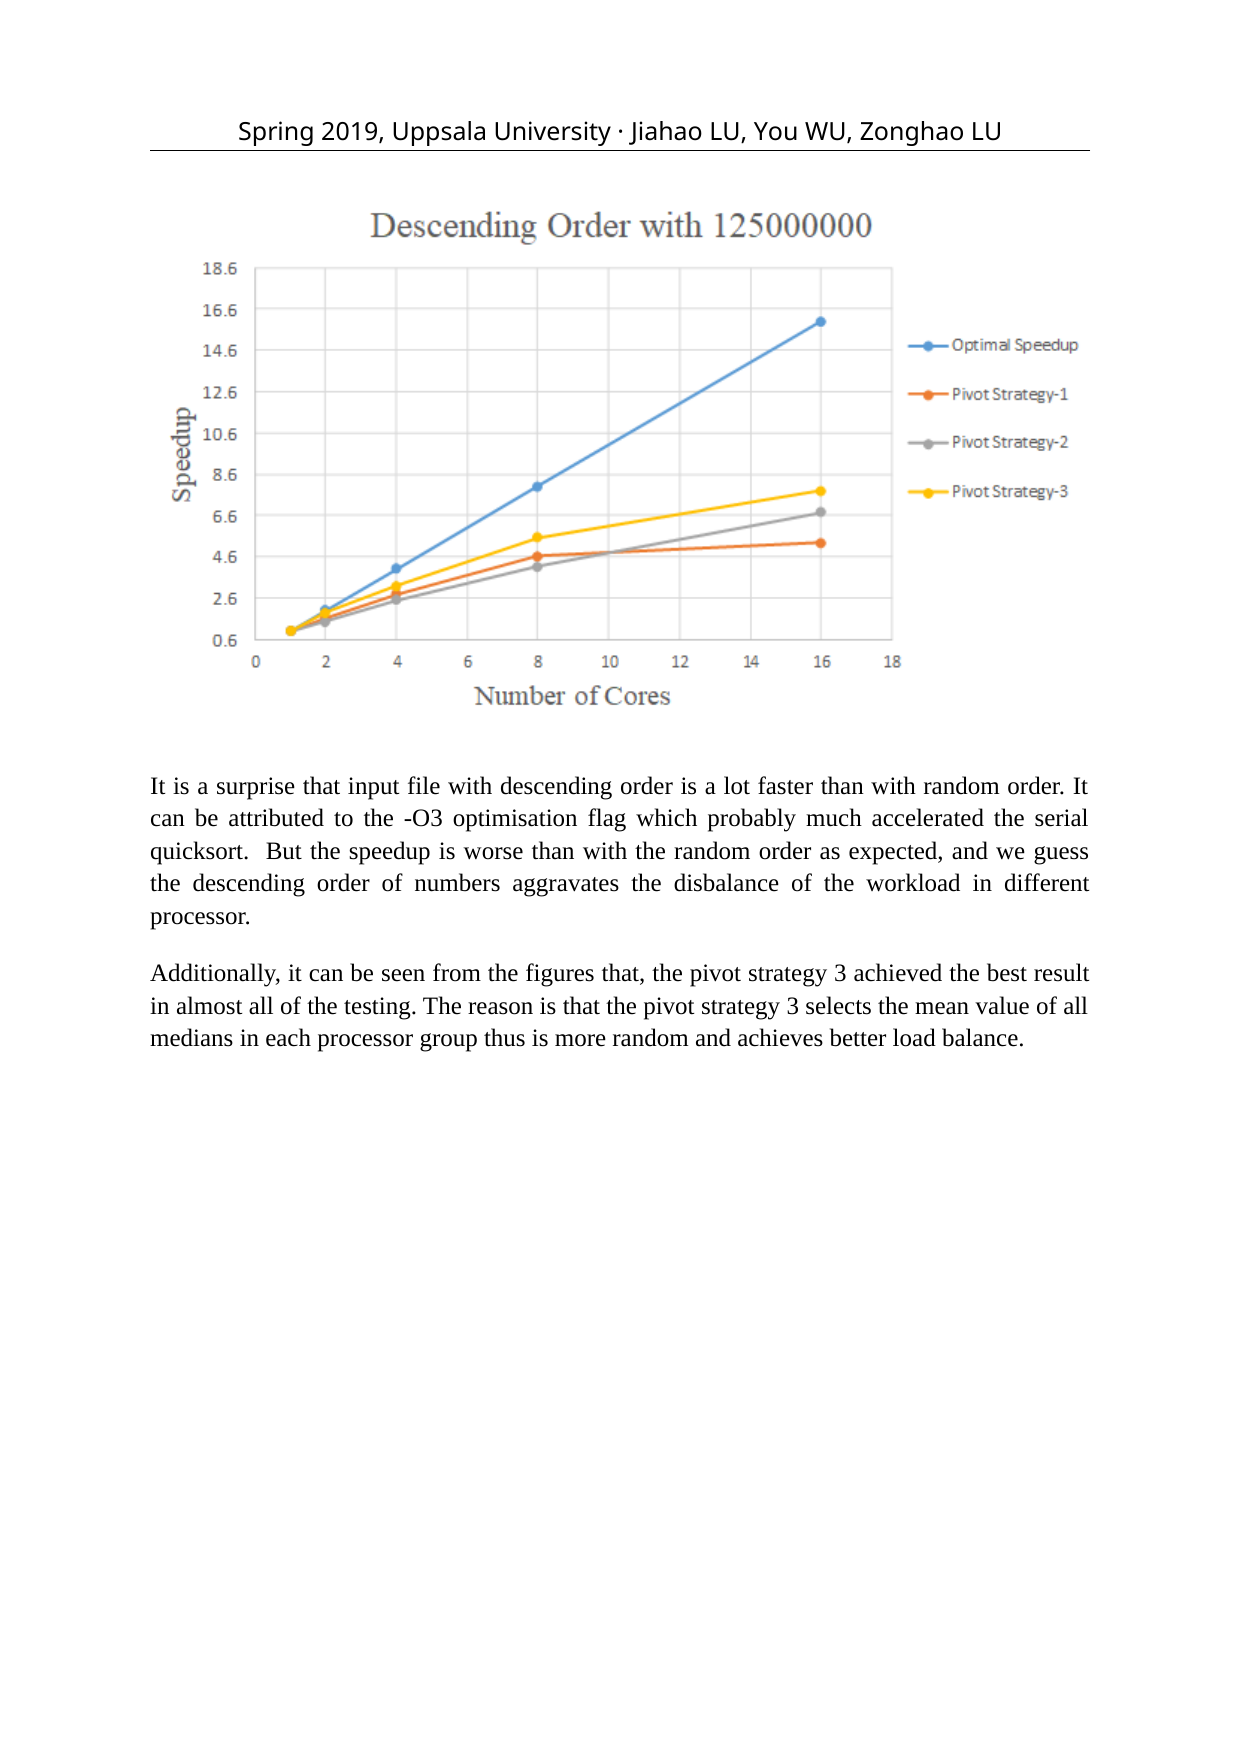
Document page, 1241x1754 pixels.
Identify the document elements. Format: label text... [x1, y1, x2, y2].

picture [150, 191, 1091, 723]
text Additionally, it can be seen from the figures that, the pivot strategy 3 achieved the best result in almost all of the testing. The reason is that the pivot strategy 3 selects the mean value of all medians in each processor group thus is more random and achieves better load balance. [150, 956, 1090, 1054]
text It is a surprise that input file with descending order is a lot faster than with random order. It can be attributed to the -O3 optimisation flag which probably much accelerated the serial quicksort. But the speedup is worse than with the random order as expected, and we guess the descending order of numbers aggravates the disbalance of the workload in different processor. [150, 769, 1090, 931]
